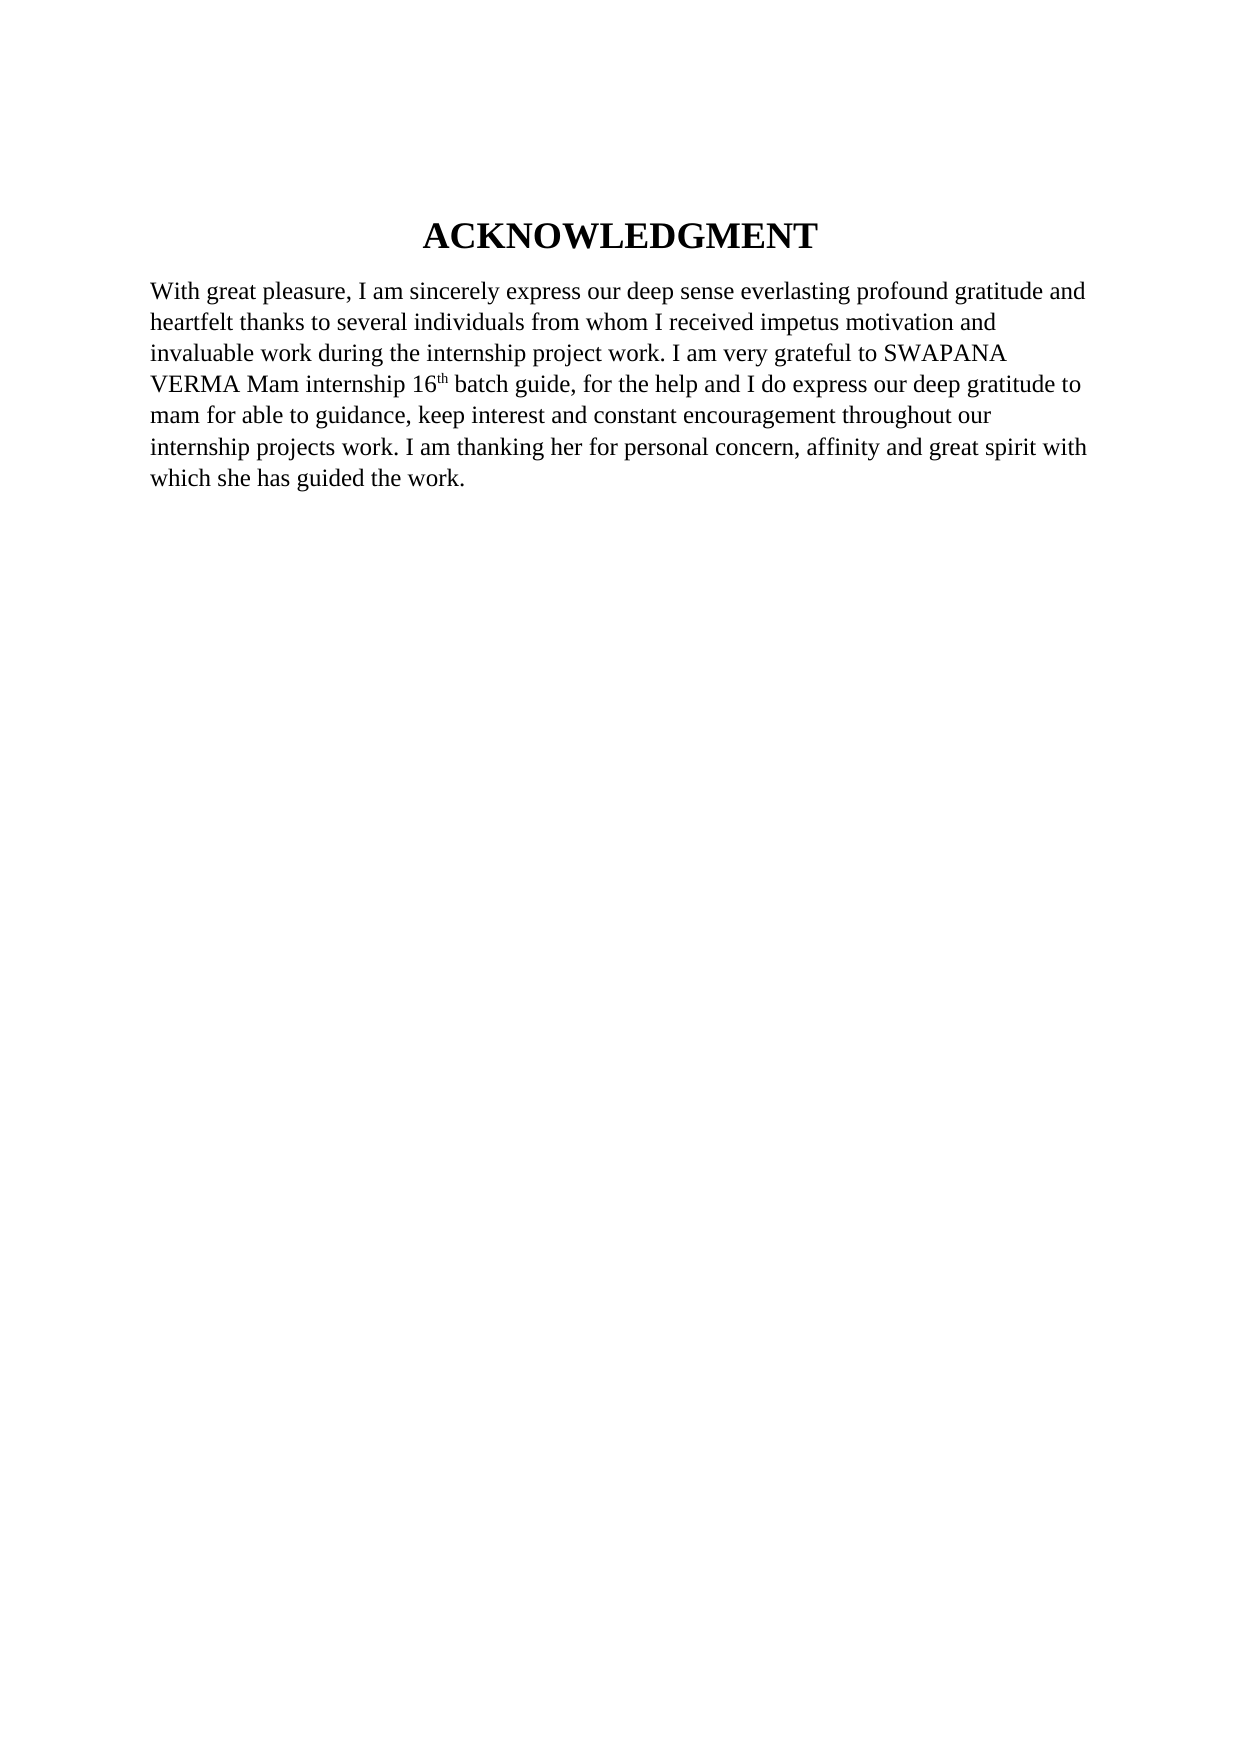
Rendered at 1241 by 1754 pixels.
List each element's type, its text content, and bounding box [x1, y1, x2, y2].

text ACKNOWLEDGMENT [150, 213, 1090, 256]
text With great pleasure, I am sincerely express our deep sense everlasting profound gratitude and heartfelt thanks to several individuals from whom I received impetus motivation and invaluable work during the internship project work. I am very grateful to SWAPANA VERMA Mam internship 16th batch guide, for the help and I do express our deep gratitude to mam for able to guidance, keep interest and constant encouragement throughout our internship projects work. I am thanking her for personal concern, affinity and great spirit with which she has guided the work. [150, 276, 1090, 491]
